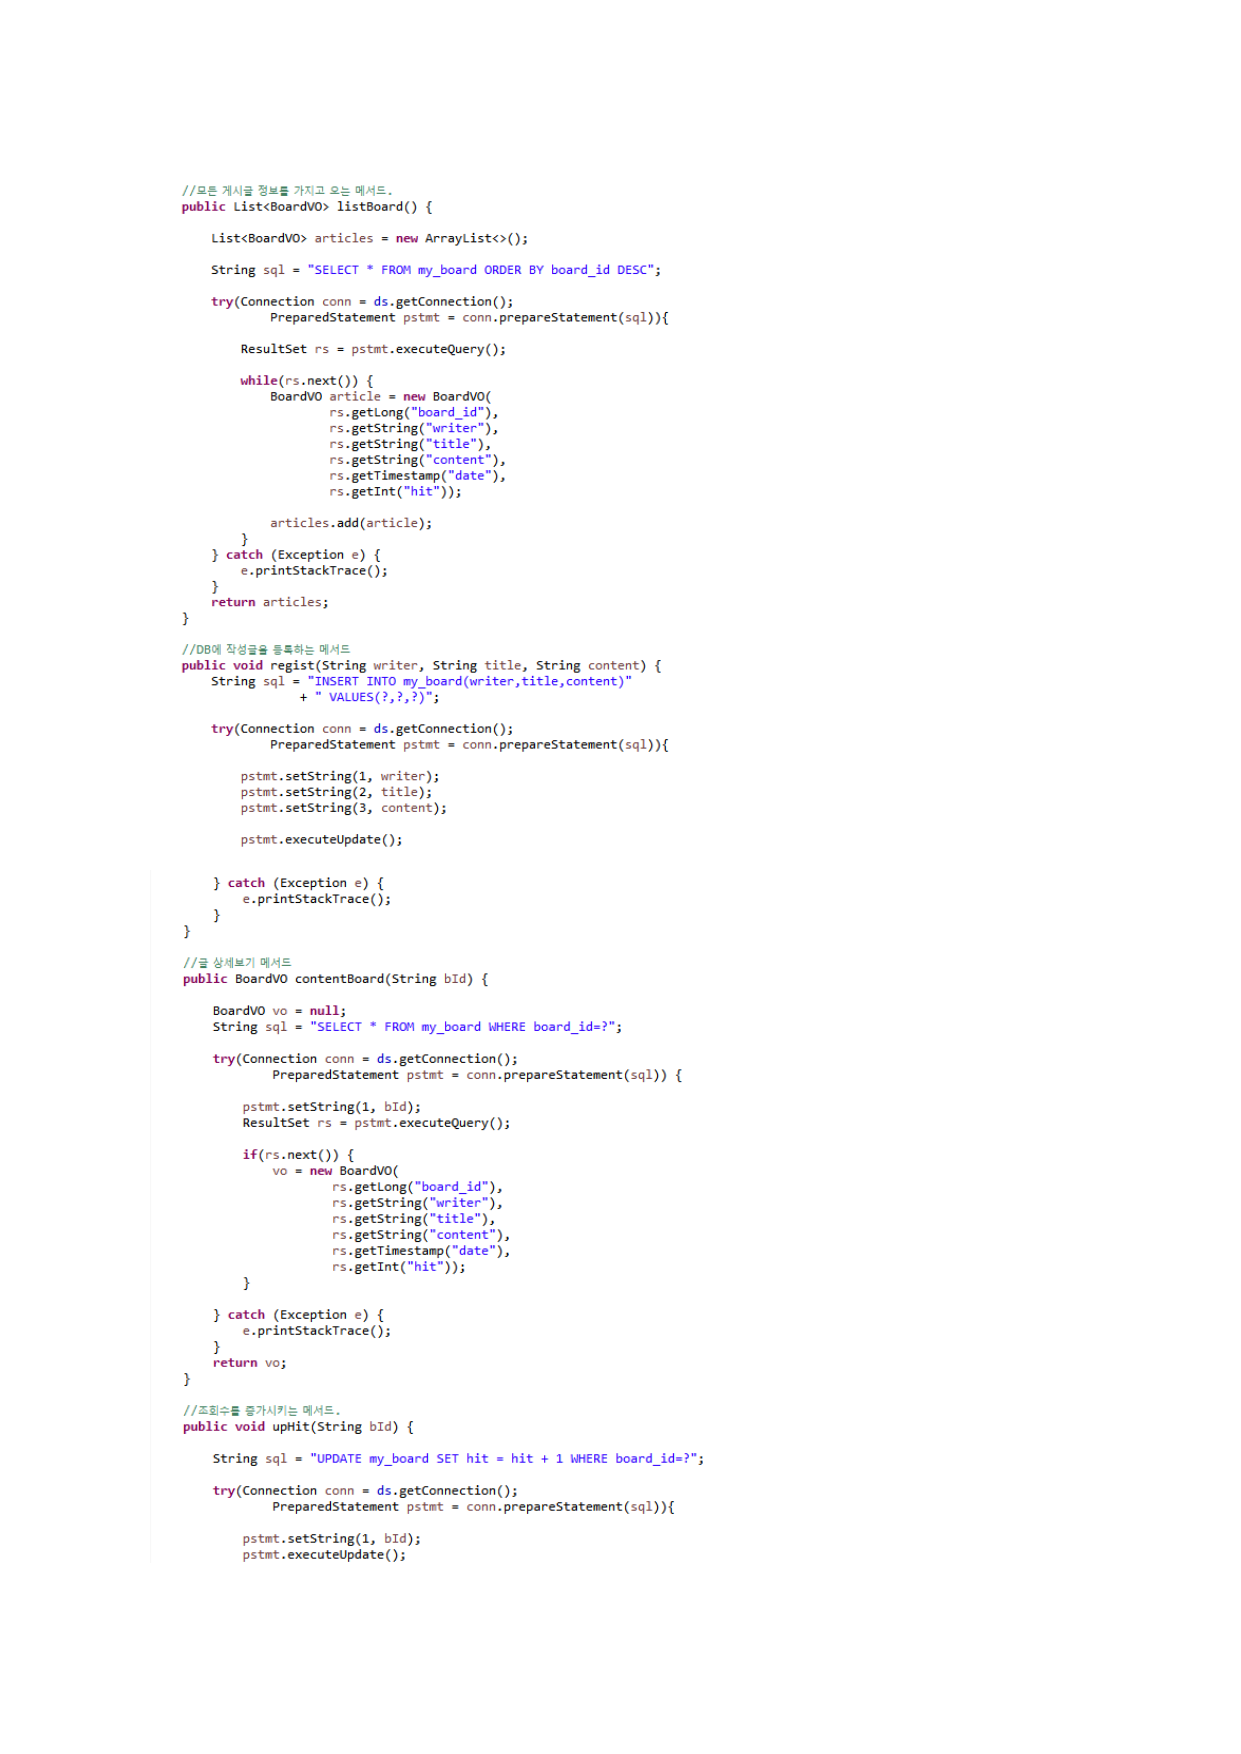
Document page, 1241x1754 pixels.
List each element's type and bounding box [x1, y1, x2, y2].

picture [150, 177, 895, 852]
picture [150, 870, 902, 1563]
